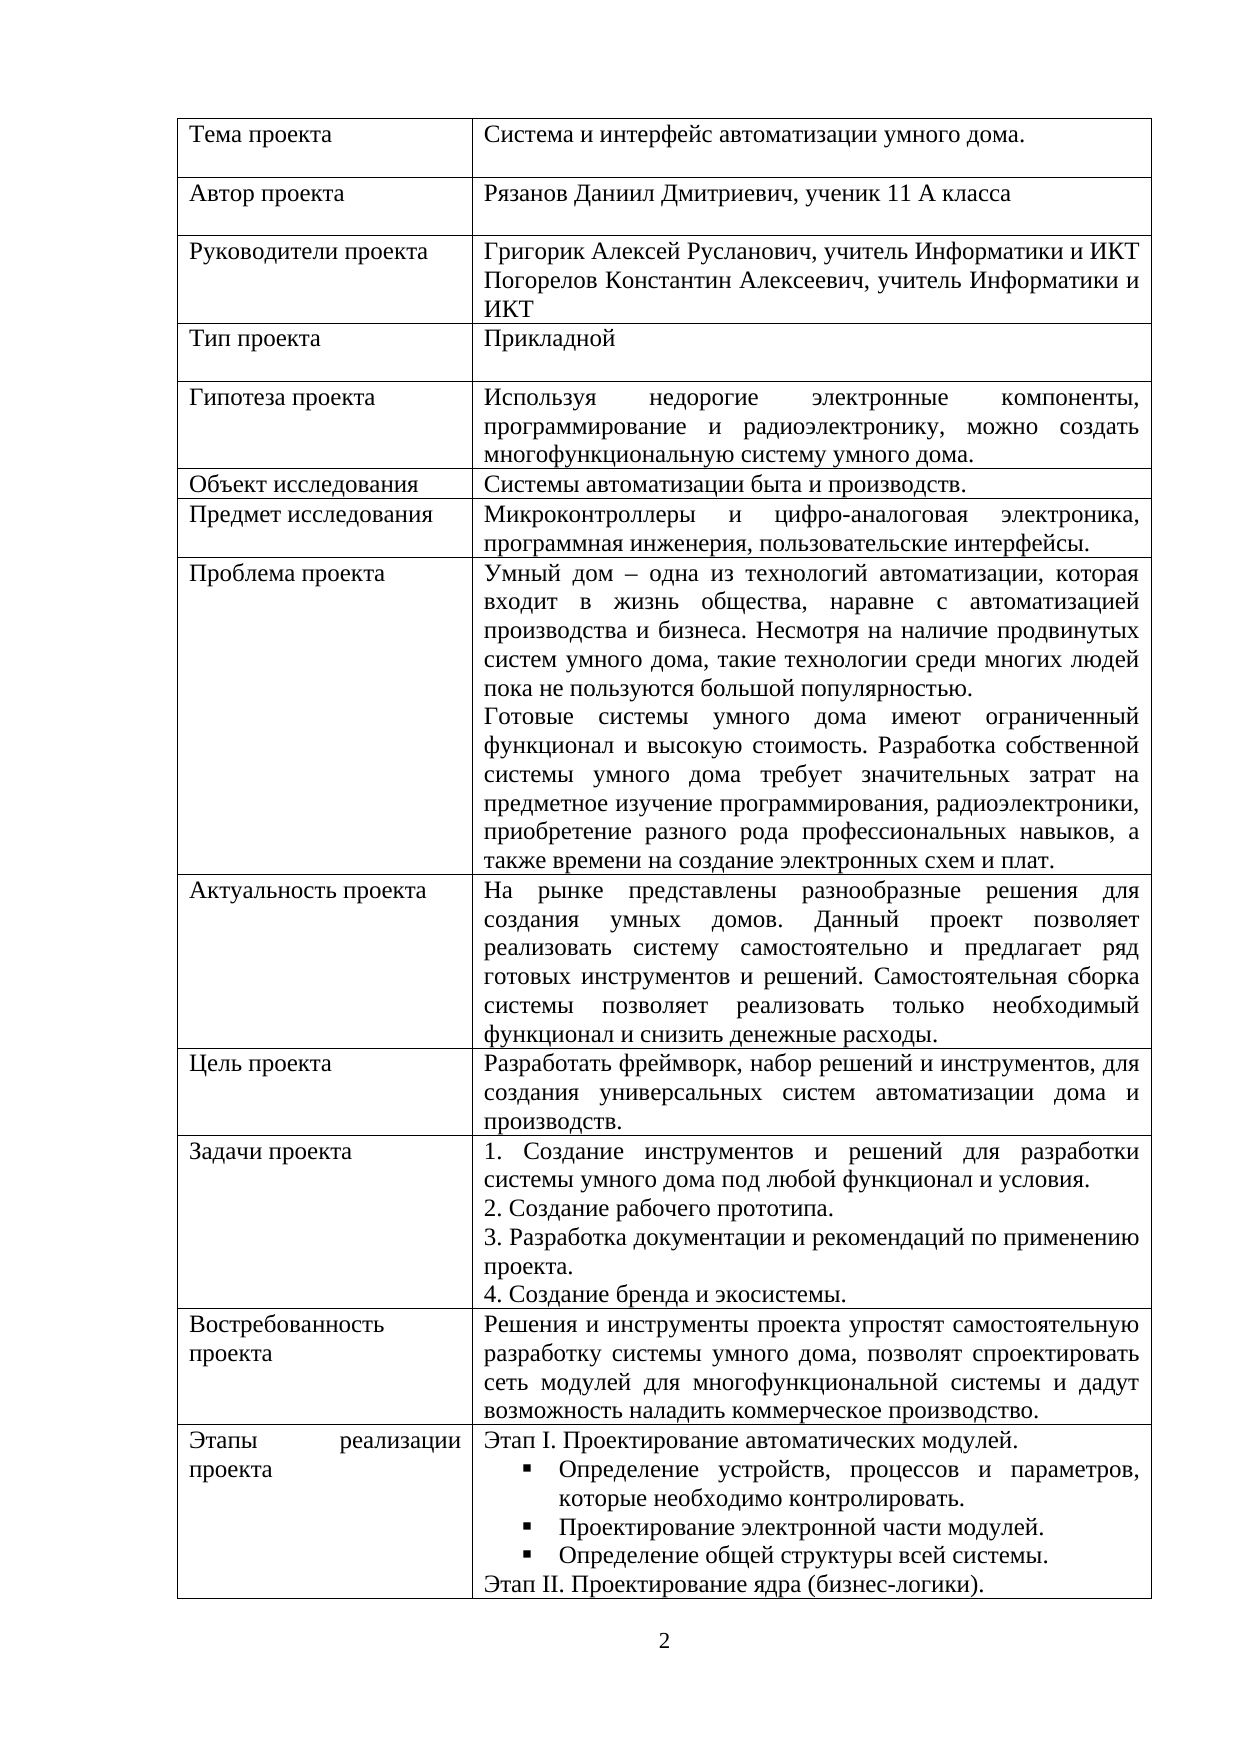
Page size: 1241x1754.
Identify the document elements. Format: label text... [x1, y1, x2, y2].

table_cell Руководители проекта [178, 236, 472, 322]
table_cell Используя недорогие электронные компоненты, программирование и радиоэлектронику, можно создать многофункциональную систему умного дома. [473, 382, 1151, 468]
table_cell Микроконтроллеры и цифро-аналоговая электроника, программная инженерия, пользовательские интерфейсы. [473, 499, 1151, 557]
table_cell На рынке представлены разнообразные решения для создания умных домов. Данный проект позволяет реализовать систему самостоятельно и предлагает ряд готовых инструментов и решений. Самостоятельная сборка системы позволяет реализовать только необходимый функционал и снизить денежные расходы. [473, 875, 1151, 1047]
table_cell Автор проекта [178, 178, 472, 235]
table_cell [178, 1425, 472, 1598]
table_cell Григорик Алексей Русланович, учитель Информатики и ИКТ Погорелов Константин Алексеевич, учитель Информатики и ИКТ [473, 236, 1151, 322]
table_cell Системы автоматизации быта и производств. [473, 469, 1151, 498]
table_cell Задачи проекта [178, 1136, 472, 1308]
table_cell Проблема проекта [178, 558, 472, 874]
table_cell Востребованность проекта [178, 1309, 472, 1424]
table_header Система и интерфейс автоматизации умного дома. [473, 119, 1151, 177]
table_cell Прикладной [473, 324, 1151, 381]
table_cell 1. Создание инструментов и решений для разработки системы умного дома под любой функционал и условия. 2. Создание рабочего прототипа. 3. Разработка документации и рекомендаций по применению проекта. 4. Создание бренда и экосистемы. [473, 1136, 1151, 1308]
table_cell Цель проекта [178, 1049, 472, 1135]
table_cell Предмет исследования [178, 499, 472, 557]
table_cell Решения и инструменты проекта упростят самостоятельную разработку системы умного дома, позволят спроектировать сеть модулей для многофункциональной системы и дадут возможность наладить коммерческое производство. [473, 1309, 1151, 1424]
table_cell Объект исследования [178, 469, 472, 498]
table_cell Умный дом – одна из технологий автоматизации, которая входит в жизнь общества, наравне с автоматизацией производства и бизнеса. Несмотря на наличие продвинутых систем умного дома, такие технологии среди многих людей пока не пользуются большой популярностью. Готовые системы умного дома имеют ограниченный функционал и высокую стоимость. Разработка собственной системы умного дома требует значительных затрат на предметное изучение программирования, радиоэлектроники, приобретение разного рода профессиональных навыков, а также времени на создание электронных схем и плат. [473, 558, 1151, 874]
table_cell Гипотеза проекта [178, 382, 472, 468]
table_cell Тип проекта [178, 324, 472, 381]
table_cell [473, 1425, 1151, 1598]
table_cell Рязанов Даниил Дмитриевич, ученик 11 А класса [473, 178, 1151, 235]
table_header Тема проекта [178, 119, 472, 177]
table_cell Актуальность проекта [178, 875, 472, 1047]
table_cell Разработать фреймворк, набор решений и инструментов, для создания универсальных систем автоматизации дома и производств. [473, 1049, 1151, 1135]
